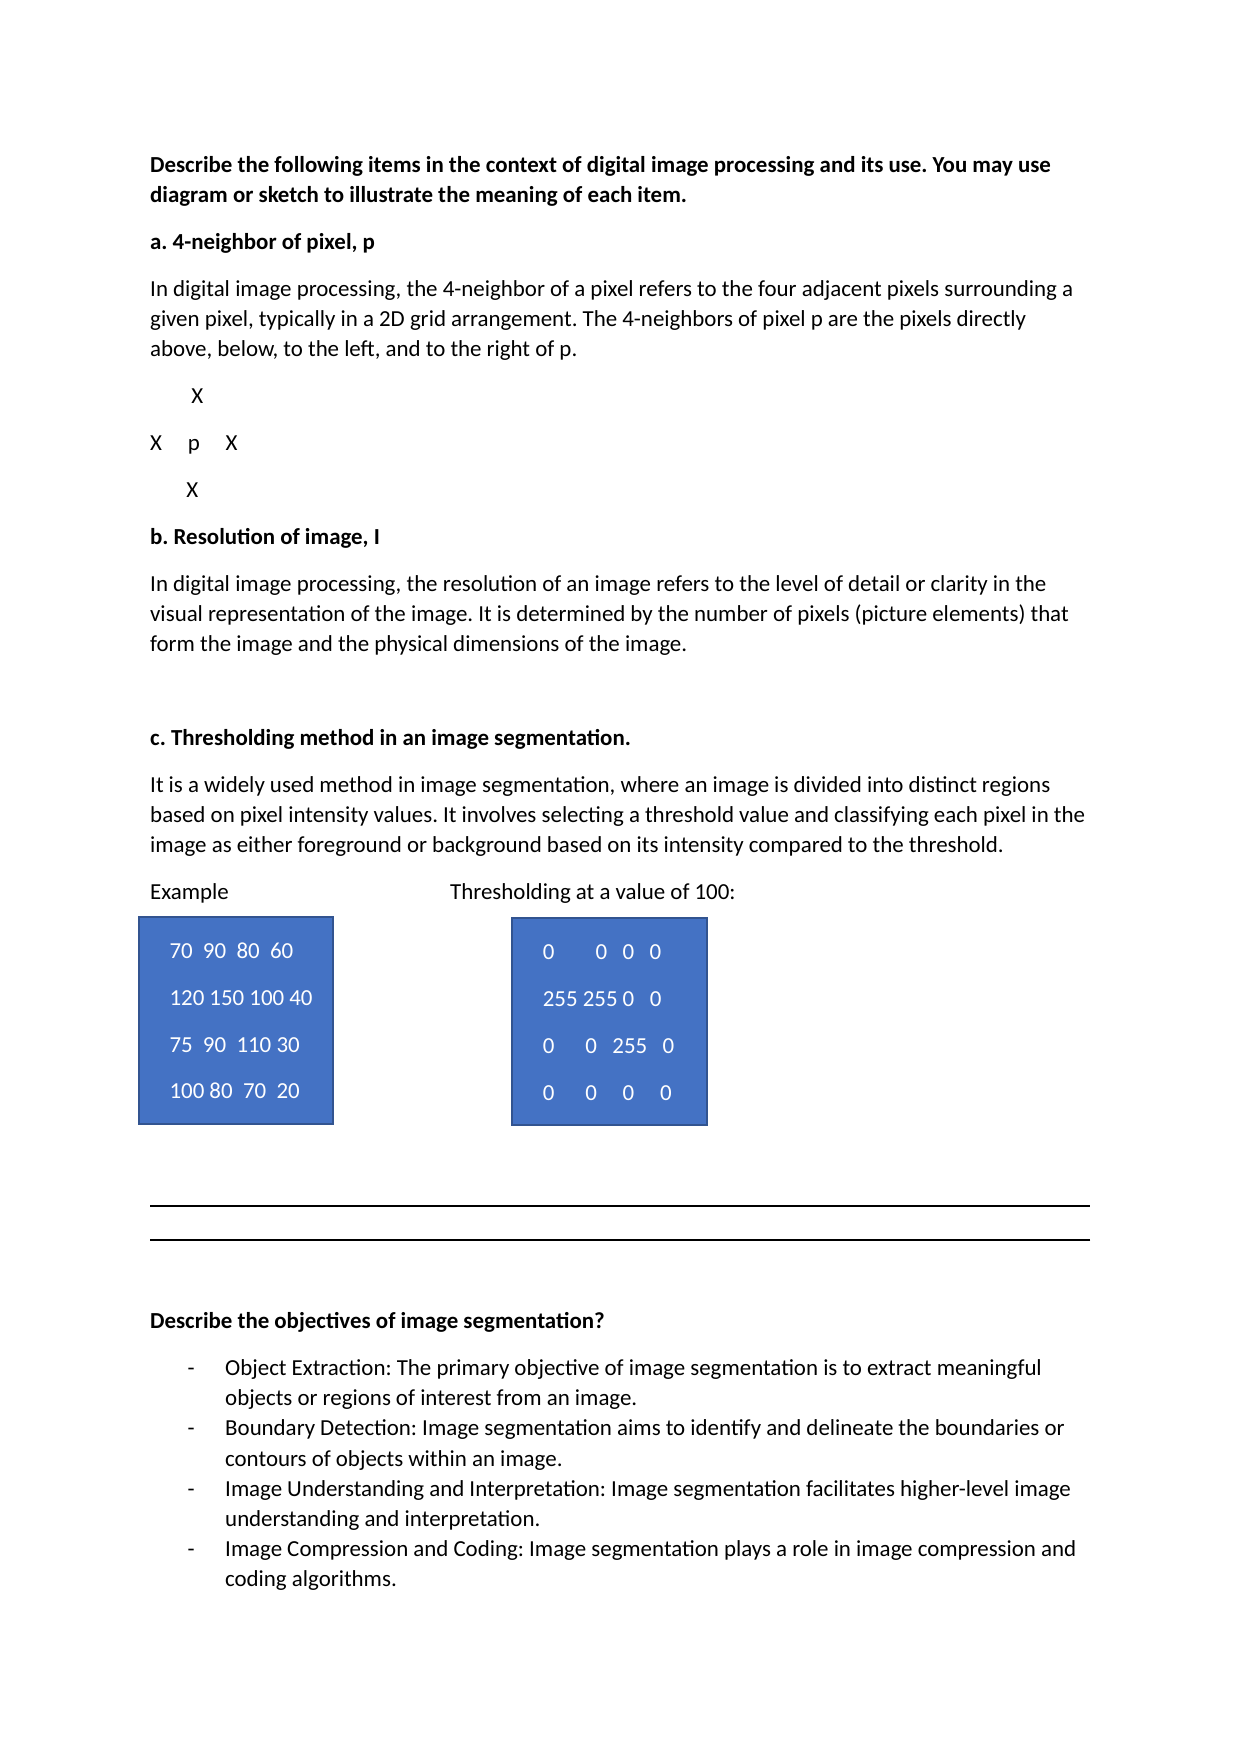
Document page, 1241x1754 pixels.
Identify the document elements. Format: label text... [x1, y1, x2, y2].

list Boundary Detection: Image segmentation aims to identify and delineate the boundaries or contours of objects within an image. [187, 1413, 1090, 1472]
list Image Understanding and Interpretation: Image segmentation facilitates higher-level image understanding and interpretation. [187, 1474, 1090, 1532]
text Describe the objectives of image segmentation? [150, 1306, 1090, 1334]
text a. 4-neighbor of pixel, p [150, 227, 1090, 255]
text Describe the following items in the context of digital image processing and its use. You may use diagram or sketch to illustrate the meaning of each item. [150, 150, 1090, 208]
text b. Resolution of image, I [150, 522, 1090, 550]
text In digital image processing, the resolution of an image refers to the level of detail or clarity in the visual representation of the image. It is determined by the number of pixels (picture elements) that form the image and the physical dimensions of the image. [150, 569, 1090, 657]
text X [150, 475, 1090, 503]
text X [150, 381, 1090, 409]
text In digital image processing, the 4-neighbor of a pixel refers to the four adjacent pixels surrounding a given pixel, typically in a 2D grid arrangement. The 4-neighbors of pixel p are the pixels directly above, below, to the left, and to the right of p. [150, 274, 1090, 362]
text Example Thresholding at a value of 100: [150, 877, 1090, 905]
list Object Extraction: The primary objective of image segmentation is to extract meaningful objects or regions of interest from an image. [187, 1353, 1090, 1411]
text c. Thresholding method in an image segmentation. [150, 723, 1090, 751]
text X p X [150, 428, 1090, 456]
text It is a widely used method in image segmentation, where an image is divided into distinct regions based on pixel intensity values. It involves selecting a threshold value and classifying each pixel in the image as either foreground or background based on its intensity compared to the threshold. [150, 770, 1090, 858]
list Image Compression and Coding: Image segmentation plays a role in image compression and coding algorithms. [187, 1534, 1090, 1593]
